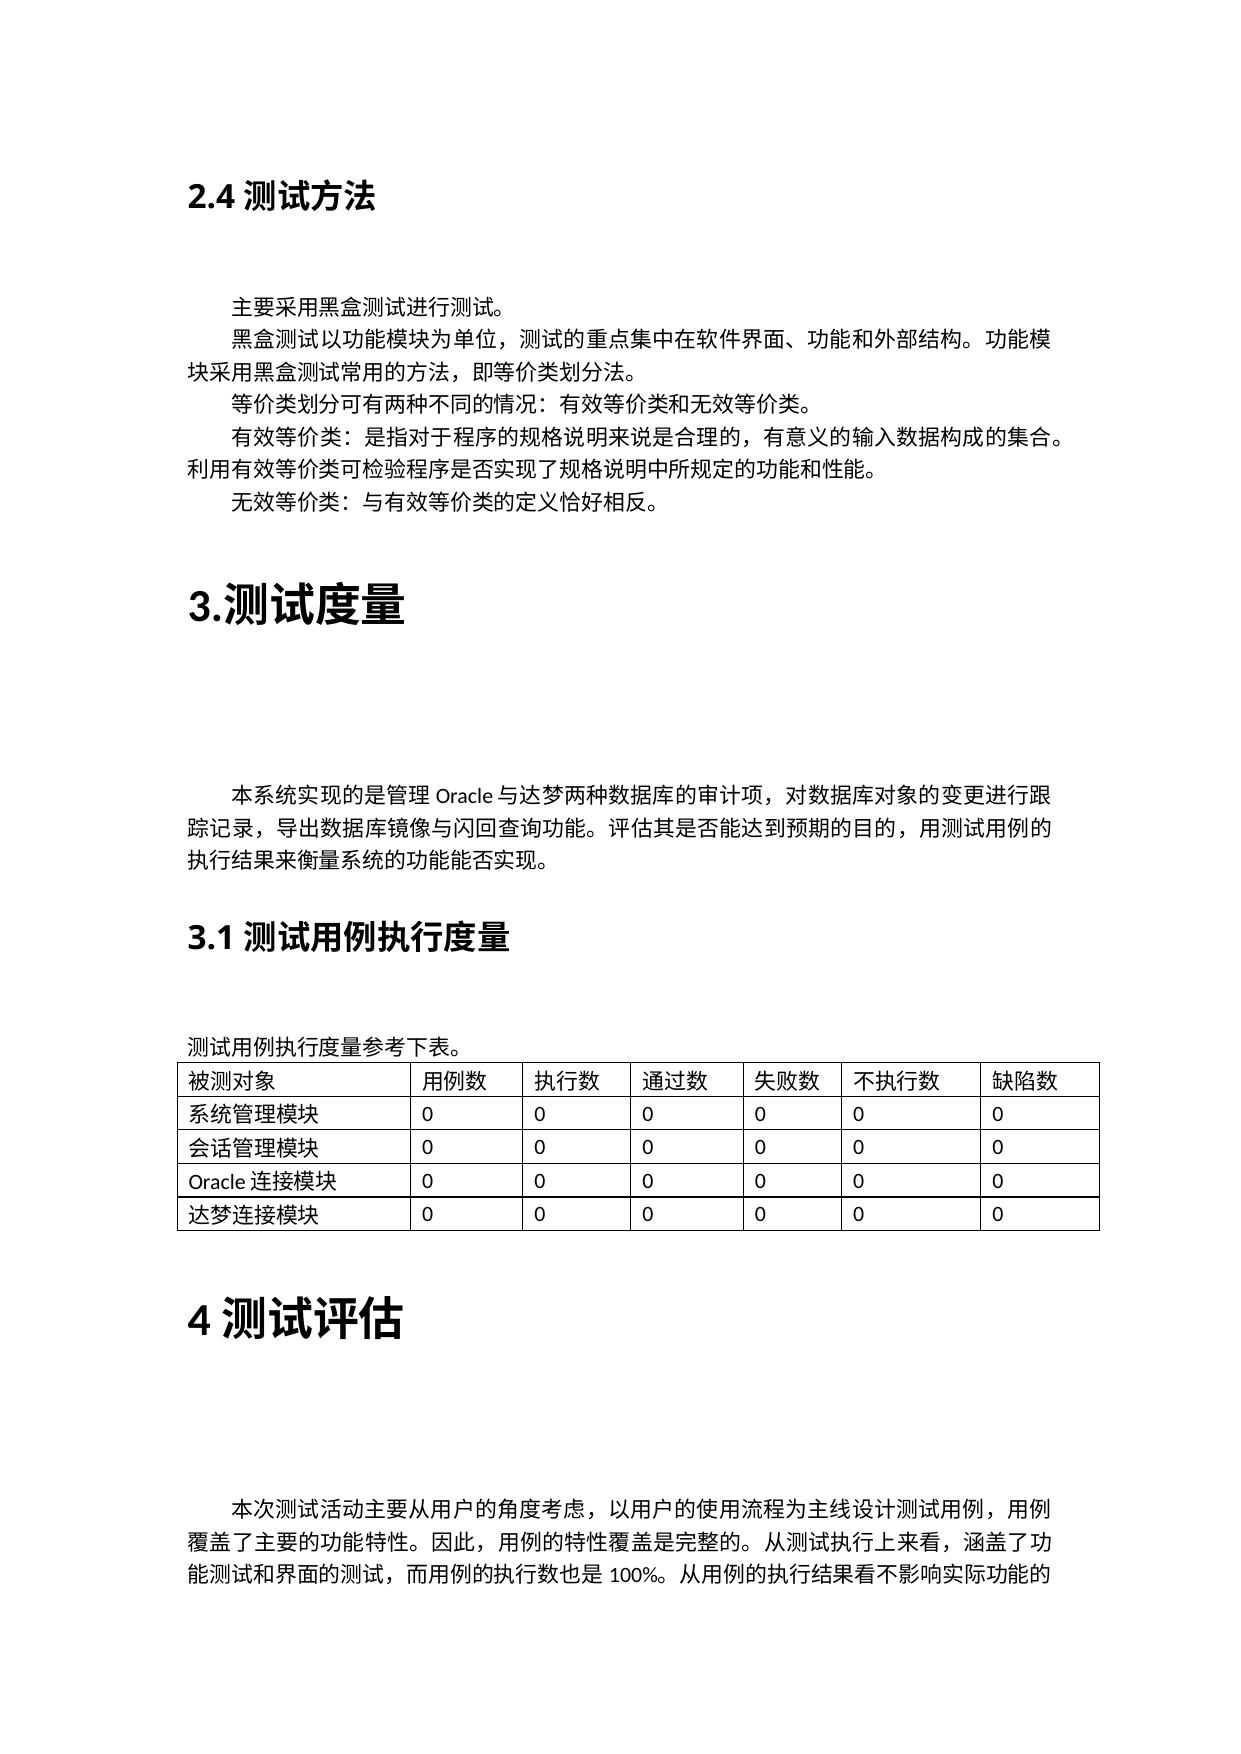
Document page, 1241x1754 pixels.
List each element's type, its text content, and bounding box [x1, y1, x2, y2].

text 黑盒测试以功能模块为单位，测试的重点集中在软件界面、功能和外部结构。功能模块采用黑盒测试常用的方法，即等价类划分法。 [187, 322, 1053, 387]
table_cell 0 [523, 1164, 630, 1196]
table_cell 达梦连接模块 [178, 1198, 410, 1230]
table_cell 会话管理模块 [178, 1130, 410, 1163]
text 主要采用黑盒测试进行测试。 [187, 289, 1053, 322]
table_cell 0 [744, 1097, 841, 1129]
table_cell 0 [842, 1198, 980, 1230]
table_cell 0 [842, 1164, 980, 1196]
subtitle 3.测试度量 [187, 552, 1053, 650]
table_cell 0 [523, 1130, 630, 1163]
table_header 通过数 [631, 1063, 743, 1096]
table_header 不执行数 [842, 1063, 980, 1096]
table_cell 0 [631, 1198, 743, 1230]
table_cell 0 [631, 1164, 743, 1196]
text 等价类划分可有两种不同的情况：有效等价类和无效等价类。 [187, 387, 1053, 419]
table_cell 0 [744, 1164, 841, 1196]
table_cell 0 [981, 1130, 1099, 1163]
table_cell 0 [631, 1130, 743, 1163]
table_cell Oracle连接模块 [178, 1164, 410, 1196]
table_cell 0 [842, 1097, 980, 1129]
text 测试用例执行度量参考下表。 [187, 1030, 1053, 1062]
text 无效等价类：与有效等价类的定义恰好相反。 [187, 484, 1053, 517]
table_header 用例数 [411, 1063, 522, 1096]
table_cell 0 [842, 1130, 980, 1163]
table_cell 0 [981, 1164, 1099, 1196]
table_header 失败数 [744, 1063, 841, 1096]
table_cell 系统管理模块 [178, 1097, 410, 1129]
table_cell 0 [411, 1198, 522, 1230]
table_cell 0 [981, 1097, 1099, 1129]
text 本系统实现的是管理Oracle与达梦两种数据库的审计项，对数据库对象的变更进行跟踪记录，导出数据库镜像与闪回查询功能。评估其是否能达到预期的目的，用测试用例的执行结果来衡量系统的功能能否实现。 [187, 778, 1053, 875]
text 本次测试活动主要从用户的角度考虑，以用户的使用流程为主线设计测试用例，用例覆盖了主要的功能特性。因此，用例的特性覆盖是完整的。从测试执行上来看，涵盖了功能测试和界面的测试，而用例的执行数也是100%。从用例的执行结果看不影响实际功能的使用。 [187, 1492, 1053, 1589]
table_cell 0 [631, 1097, 743, 1129]
table_cell 0 [411, 1164, 522, 1196]
table_header 缺陷数 [981, 1063, 1099, 1096]
subtitle 2.4 测试方法 [187, 162, 1053, 227]
table_header 被测对象 [178, 1063, 410, 1096]
table_cell 0 [744, 1198, 841, 1230]
table_header 执行数 [523, 1063, 630, 1096]
table_cell 0 [744, 1130, 841, 1163]
subtitle 3.1 测试用例执行度量 [187, 902, 1053, 967]
text 有效等价类：是指对于程序的规格说明来说是合理的，有意义的输入数据构成的集合。利用有效等价类可检验程序是否实现了规格说明中所规定的功能和性能。 [187, 419, 1053, 484]
table_cell 0 [981, 1198, 1099, 1230]
table_cell 0 [523, 1198, 630, 1230]
table_cell 0 [411, 1097, 522, 1129]
table_cell 0 [411, 1130, 522, 1163]
table_cell 0 [523, 1097, 630, 1129]
subtitle 4 测试评估 [187, 1266, 1053, 1364]
